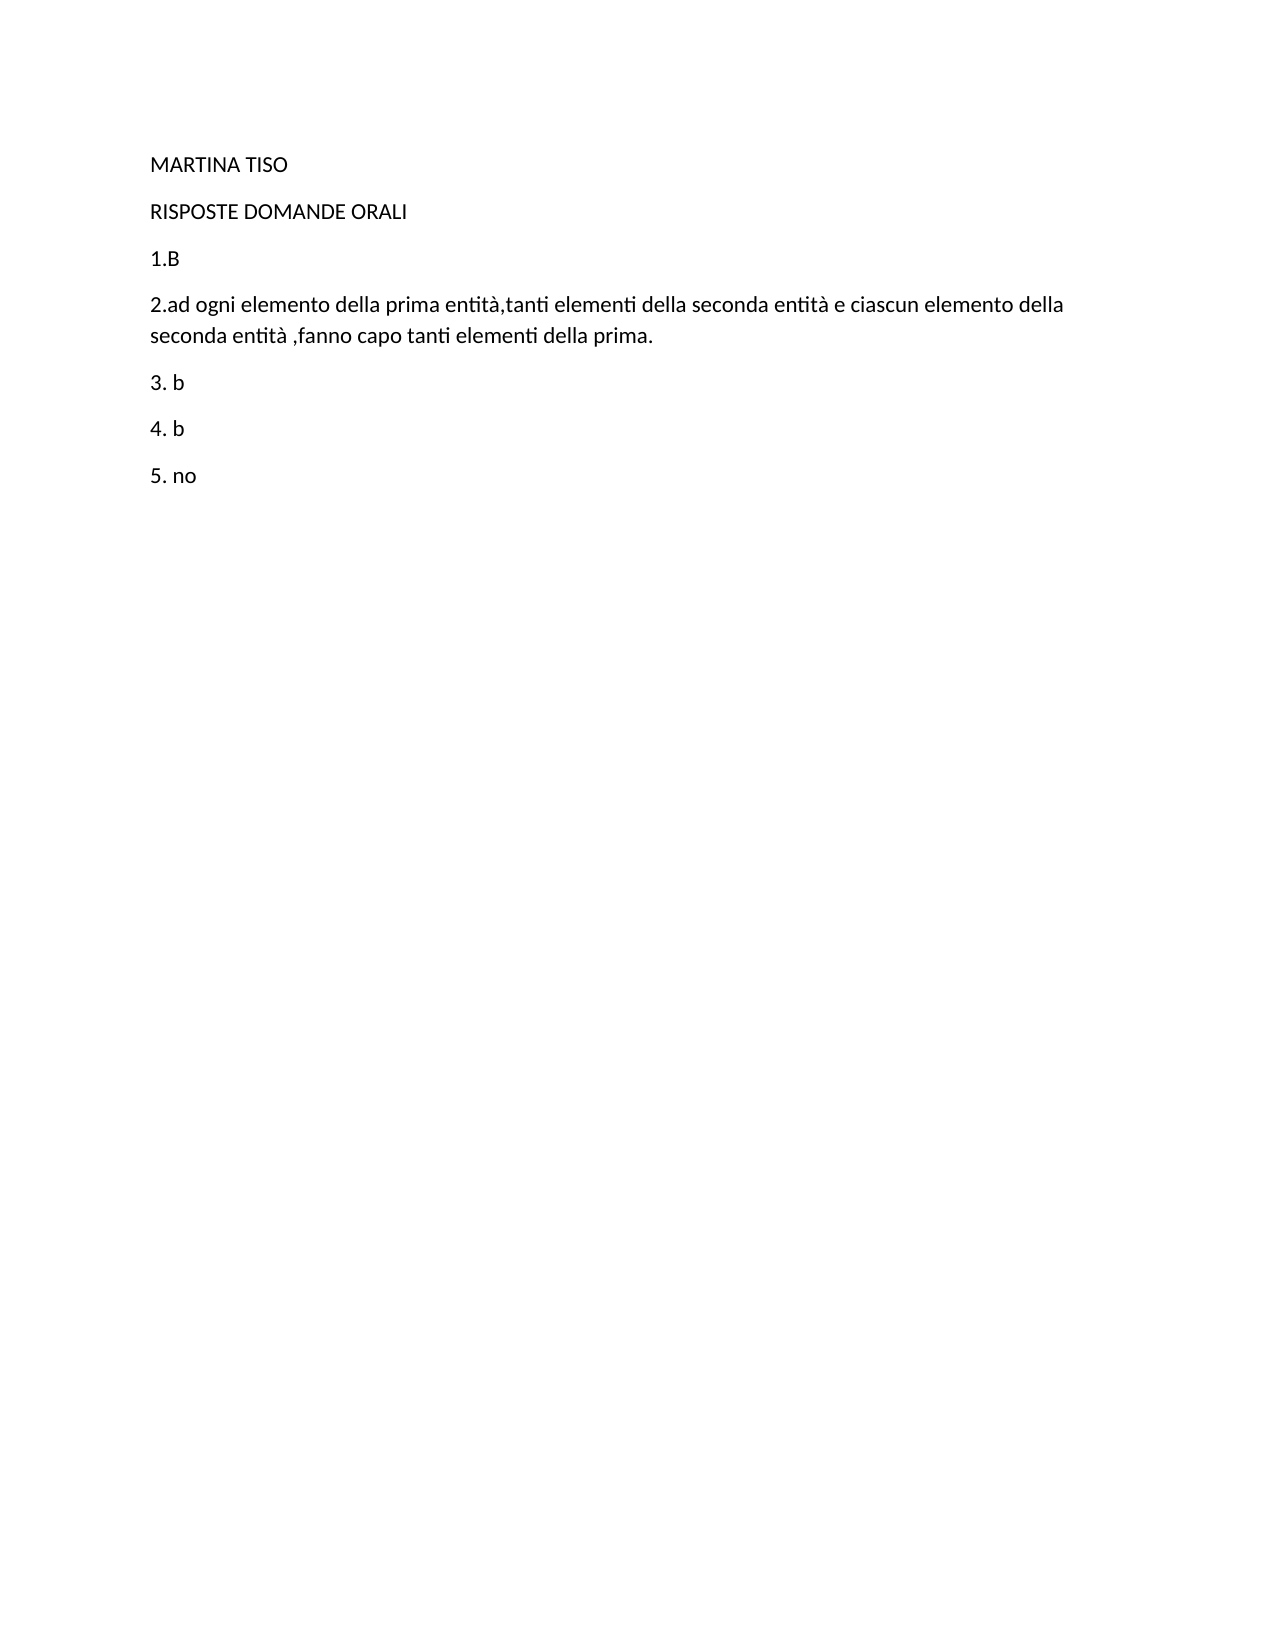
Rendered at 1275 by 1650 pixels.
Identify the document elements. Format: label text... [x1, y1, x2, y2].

text 4. b [150, 414, 1125, 443]
text 2.ad ogni elemento della prima entità,tanti elementi della seconda entità e ciascun elemento della seconda entità ,fanno capo tanti elementi della prima. [150, 291, 1125, 349]
text RISPOSTE DOMANDE ORALI [150, 197, 1125, 225]
text MARTINA TISO [150, 150, 1125, 178]
text 5. no [150, 461, 1125, 489]
text 1.B [150, 244, 1125, 272]
text 3. b [150, 368, 1125, 396]
